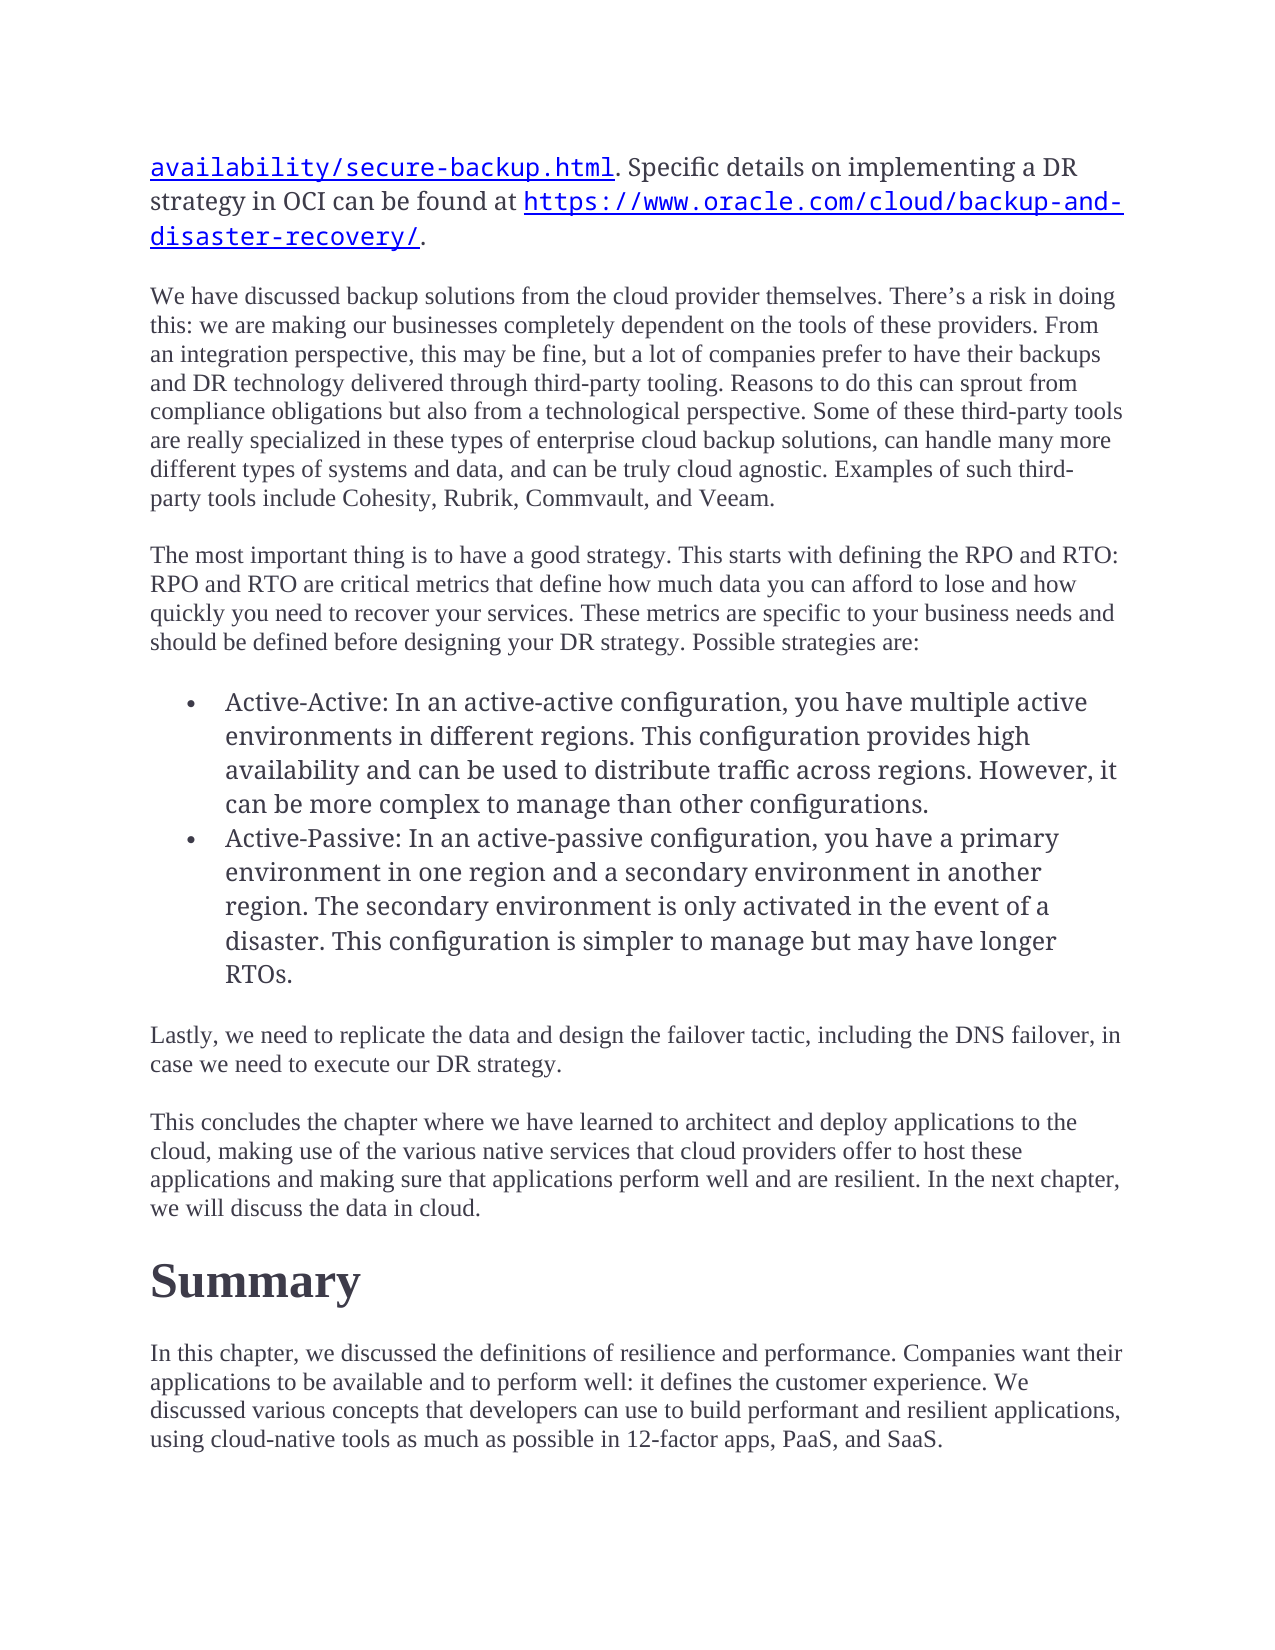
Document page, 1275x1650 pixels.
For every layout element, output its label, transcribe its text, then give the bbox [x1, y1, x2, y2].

text Lastly, we need to replicate the data and design the failover tactic, including the DNS failover, in case we need to execute our DR strategy. [150, 1020, 1125, 1078]
list Active-Passive: In an active-passive configuration, you have a primary environment in one region and a secondary environment in another region. The secondary environment is only activated in the event of a disaster. This configuration is simpler to manage but may have longer RTOs. [187, 821, 1125, 991]
list Active-Active: In an active-active configuration, you have multiple active environments in different regions. This configuration provides high availability and can be used to distribute traffic across regions. However, it can be more complex to manage than other configurations. [187, 685, 1125, 821]
text In this chapter, we discussed the definitions of resilience and performance. Companies want their applications to be available and to perform well: it defines the customer experience. We discussed various concepts that developers can use to build performant and resilient applications, using cloud-native tools as much as possible in 12-factor apps, PaaS, and SaaS. [150, 1338, 1125, 1453]
text Summary [150, 1251, 1125, 1309]
text We have discussed backup solutions from the cloud provider themselves. There’s a risk in doing this: we are making our businesses completely dependent on the tools of these providers. From an integration perspective, this may be fine, but a lot of companies prefer to have their backups and DR technology delivered through third-party tooling. Reasons to do this can sprout from compliance obligations but also from a technological perspective. Some of these third-party tools are really specialized in these types of enterprise cloud backup solutions, can handle many more different types of systems and data, and can be truly cloud agnostic. Examples of such third-party tools include Cohesity, Rubrik, Commvault, and Veeam. [150, 281, 1125, 511]
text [150, 150, 1125, 252]
text The most important thing is to have a good strategy. This starts with defining the RPO and RTO: RPO and RTO are critical metrics that define how much data you can afford to lose and how quickly you need to recover your services. These metrics are specific to your business needs and should be defined before designing your DR strategy. Possible strategies are: [150, 541, 1125, 656]
text This concludes the chapter where we have learned to architect and deploy applications to the cloud, making use of the various native services that cloud providers offer to host these applications and making sure that applications perform well and are resilient. In the next chapter, we will discuss the data in cloud. [150, 1107, 1125, 1222]
